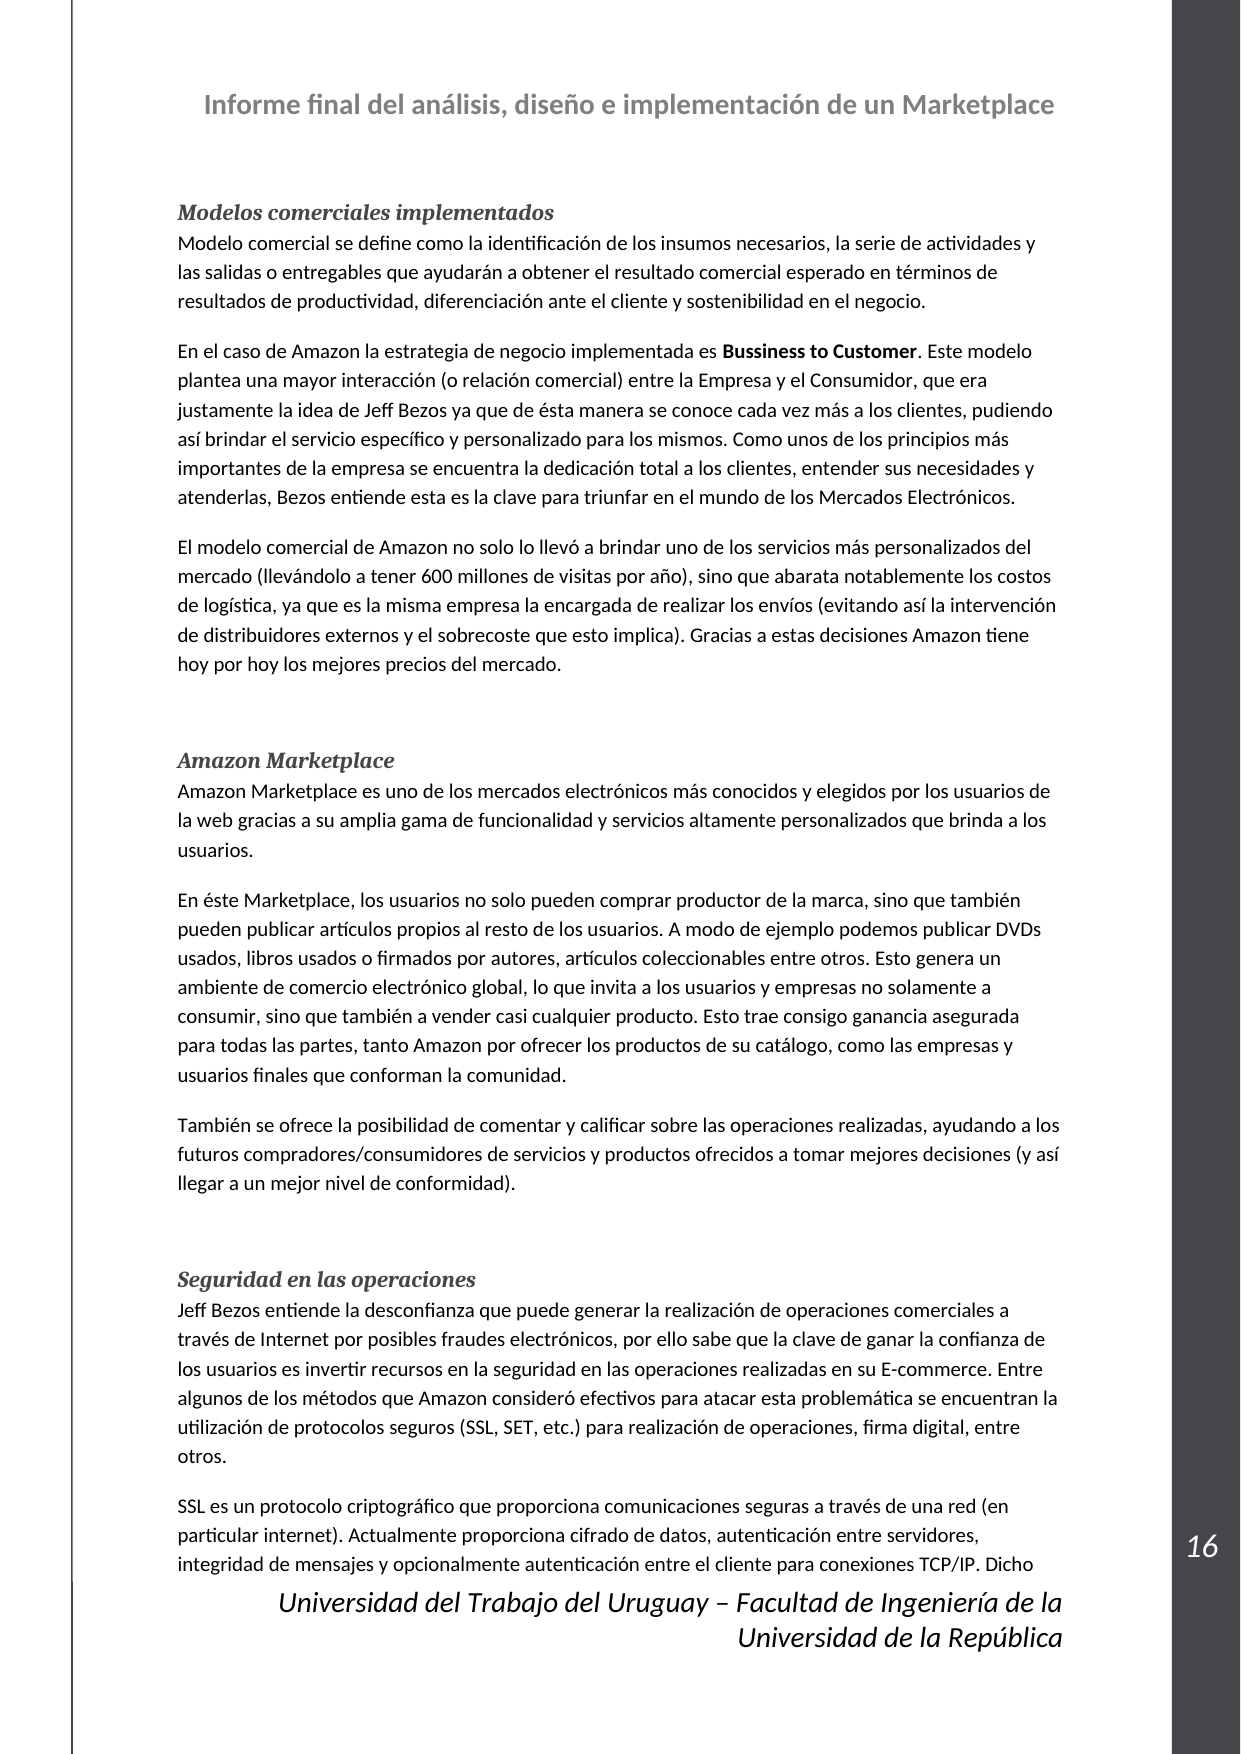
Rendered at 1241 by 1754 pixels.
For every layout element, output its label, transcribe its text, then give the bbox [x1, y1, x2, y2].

text El modelo comercial de Amazon no solo lo llevó a brindar uno de los servicios más personalizados del mercado (llevándolo a tener 600 millones de visitas por año), sino que abarata notablemente los costos de logística, ya que es la misma empresa la encargada de realizar los envíos (evitando así la intervención de distribuidores externos y el sobrecoste que esto implica). Gracias a estas decisiones Amazon tiene hoy por hoy los mejores precios del mercado. [177, 534, 1063, 676]
subtitle Amazon Marketplace [177, 748, 1063, 774]
text Jeff Bezos entiende la desconfianza que puede generar la realización de operaciones comerciales a través de Internet por posibles fraudes electrónicos, por ello sabe que la clave de ganar la confianza de los usuarios es invertir recursos en la seguridad en las operaciones realizadas en su E-commerce. Entre algunos de los métodos que Amazon consideró efectivos para atacar esta problemática se encuentran la utilización de protocolos seguros (SSL, SET, etc.) para realización de operaciones, firma digital, entre otros. [177, 1297, 1063, 1469]
text En el caso de Amazon la estrategia de negocio implementada es Bussiness to Customer. Este modelo plantea una mayor interacción (o relación comercial) entre la Empresa y el Consumidor, que era justamente la idea de Jeff Bezos ya que de ésta manera se conoce cada vez más a los clientes, pudiendo así brindar el servicio específico y personalizado para los mismos. Como unos de los principios más importantes de la empresa se encuentra la dedicación total a los clientes, entender sus necesidades y atenderlas, Bezos entiende esta es la clave para triunfar en el mundo de los Mercados Electrónicos. [177, 338, 1063, 510]
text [177, 1493, 1063, 1577]
subtitle Seguridad en las operaciones [177, 1267, 1063, 1294]
text Amazon Marketplace es uno de los mercados electrónicos más conocidos y elegidos por los usuarios de la web gracias a su amplia gama de funcionalidad y servicios altamente personalizados que brinda a los usuarios. [177, 778, 1063, 862]
text También se ofrece la posibilidad de comentar y calificar sobre las operaciones realizadas, ayudando a los futuros compradores/consumidores de servicios y productos ofrecidos a tomar mejores decisiones (y así llegar a un mejor nivel de conformidad). [177, 1112, 1063, 1196]
text En éste Marketplace, los usuarios no solo pueden comprar productor de la marca, sino que también pueden publicar artículos propios al resto de los usuarios. A modo de ejemplo podemos publicar DVDs usados, libros usados o firmados por autores, artículos coleccionables entre otros. Esto genera un ambiente de comercio electrónico global, lo que invita a los usuarios y empresas no solamente a consumir, sino que también a vender casi cualquier producto. Esto trae consigo ganancia asegurada para todas las partes, tanto Amazon por ofrecer los productos de su catálogo, como las empresas y usuarios finales que conforman la comunidad. [177, 887, 1063, 1087]
subtitle Modelos comerciales implementados [177, 200, 1063, 226]
text Modelo comercial se define como la identificación de los insumos necesarios, la serie de actividades y las salidas o entregables que ayudarán a obtener el resultado comercial esperado en términos de resultados de productividad, diferenciación ante el cliente y sostenibilidad en el negocio. [177, 230, 1063, 314]
